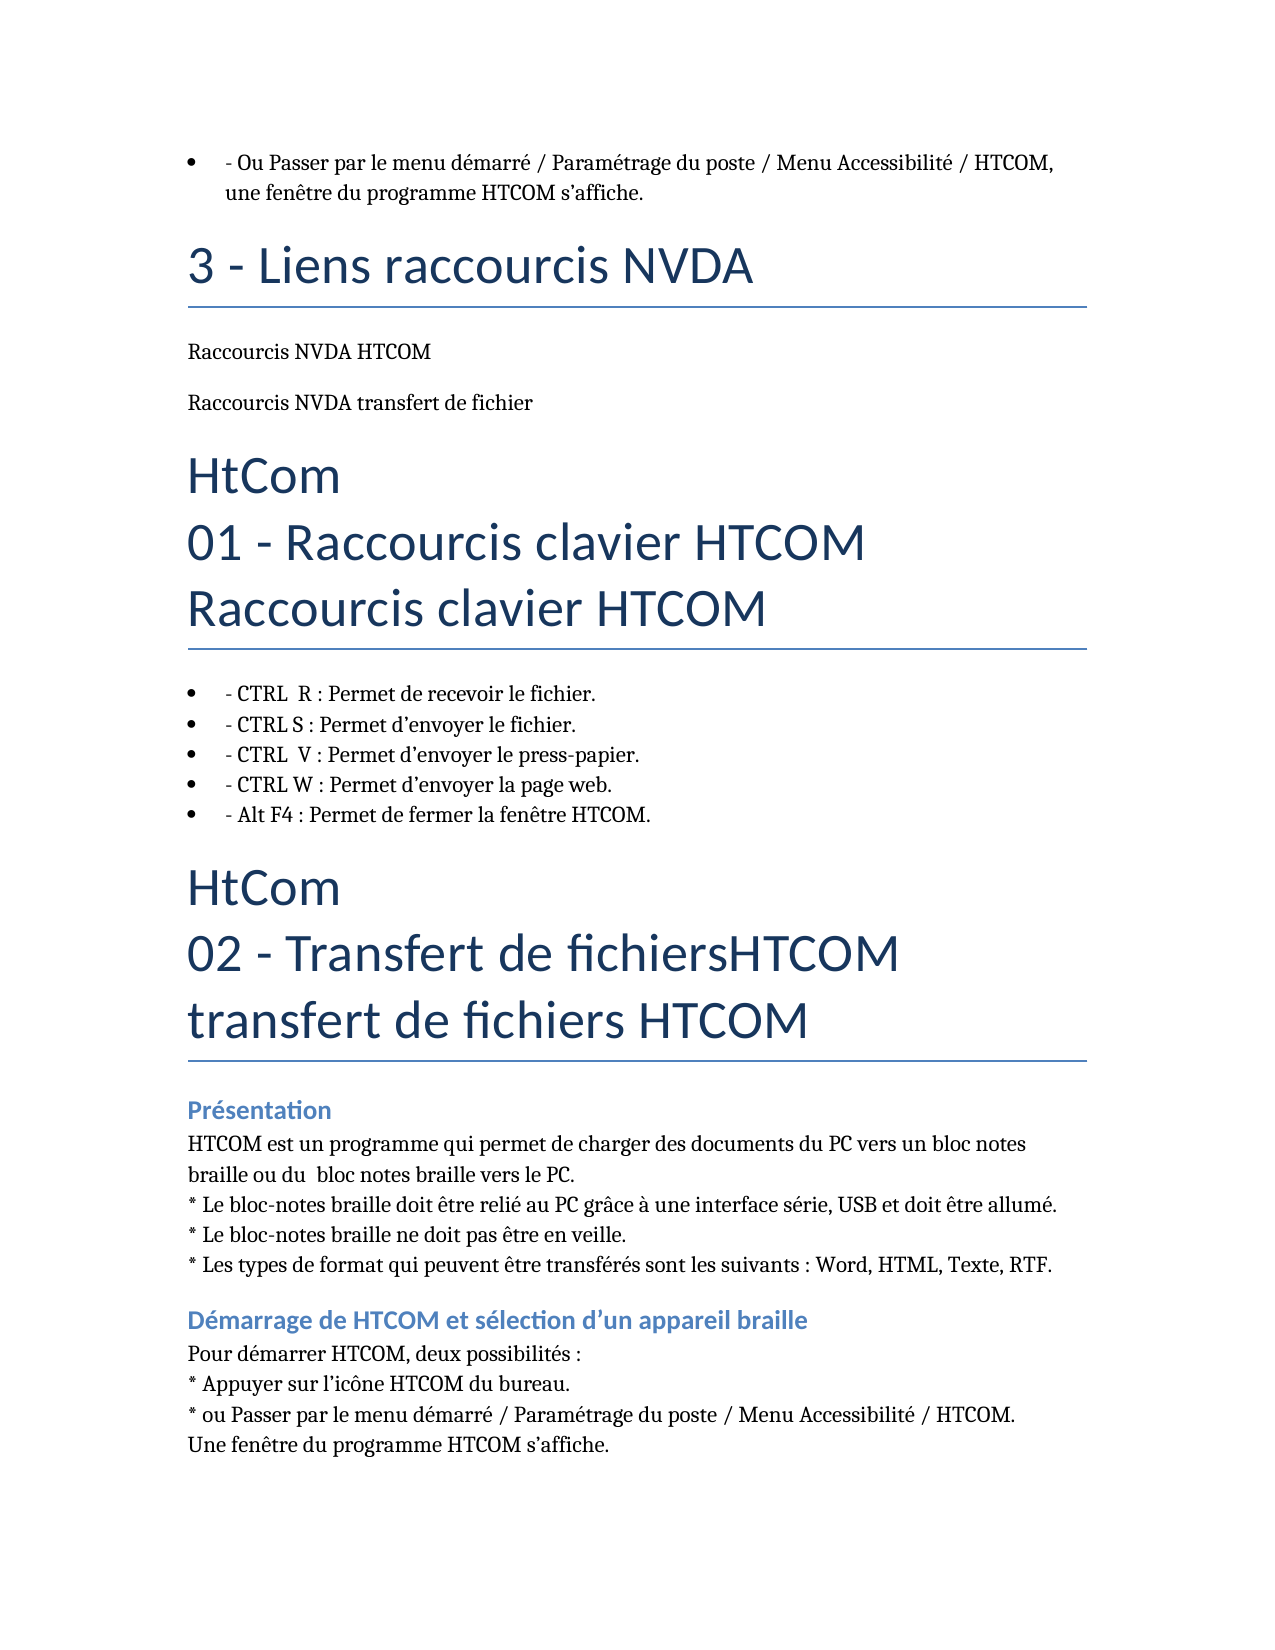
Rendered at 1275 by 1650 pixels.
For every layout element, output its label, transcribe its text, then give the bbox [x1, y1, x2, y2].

title HtCom [187, 441, 1087, 507]
title Raccourcis clavier HTCOM [187, 573, 1087, 650]
list - CTRL W : Permet d’envoyer la page web. [187, 772, 1087, 798]
list - CTRL R : Permet de recevoir le fichier. [187, 681, 1087, 708]
list - CTRL V : Permet d’envoyer le press-papier. [187, 742, 1087, 768]
title 02 - Transfert de fichiersHTCOM [187, 919, 1087, 985]
title 3 - Liens raccourcis NVDA [187, 231, 1087, 308]
text HTCOM est un programme qui permet de charger des documents du PC vers un bloc notes braille ou du bloc notes braille vers le PC. * Le bloc-notes braille doit être relié au PC grâce à une interface série, USB et doit être allumé. * Le bloc-notes braille ne doit pas être en veille. * Les types de format qui peuvent être transférés sont les suivants : Word, HTML, Texte, RTF. [187, 1131, 1087, 1278]
title transfert de fichiers HTCOM [187, 985, 1087, 1062]
text Raccourcis NVDA transfert de fichier [187, 390, 1087, 416]
title 01 - Raccourcis clavier HTCOM [187, 507, 1087, 573]
title HtCom [187, 853, 1087, 919]
list - Alt F4 : Permet de fermer la fenêtre HTCOM. [187, 802, 1087, 828]
list - CTRL S : Permet d’envoyer le fichier. [187, 711, 1087, 738]
list - Ou Passer par le menu démarré / Paramétrage du poste / Menu Accessibilité / HTCOM, une fenêtre du programme HTCOM s’affiche. [187, 150, 1087, 207]
text Raccourcis NVDA HTCOM [187, 339, 1087, 365]
subtitle Démarrage de HTCOM et sélection d’un appareil braille [187, 1303, 1087, 1336]
subtitle Présentation [187, 1093, 1087, 1126]
text Pour démarrer HTCOM, deux possibilités : * Appuyer sur l’icône HTCOM du bureau. * ou Passer par le menu démarré / Paramétrage du poste / Menu Accessibilité / HTCOM. Une fenêtre du programme HTCOM s’affiche. [187, 1341, 1087, 1458]
